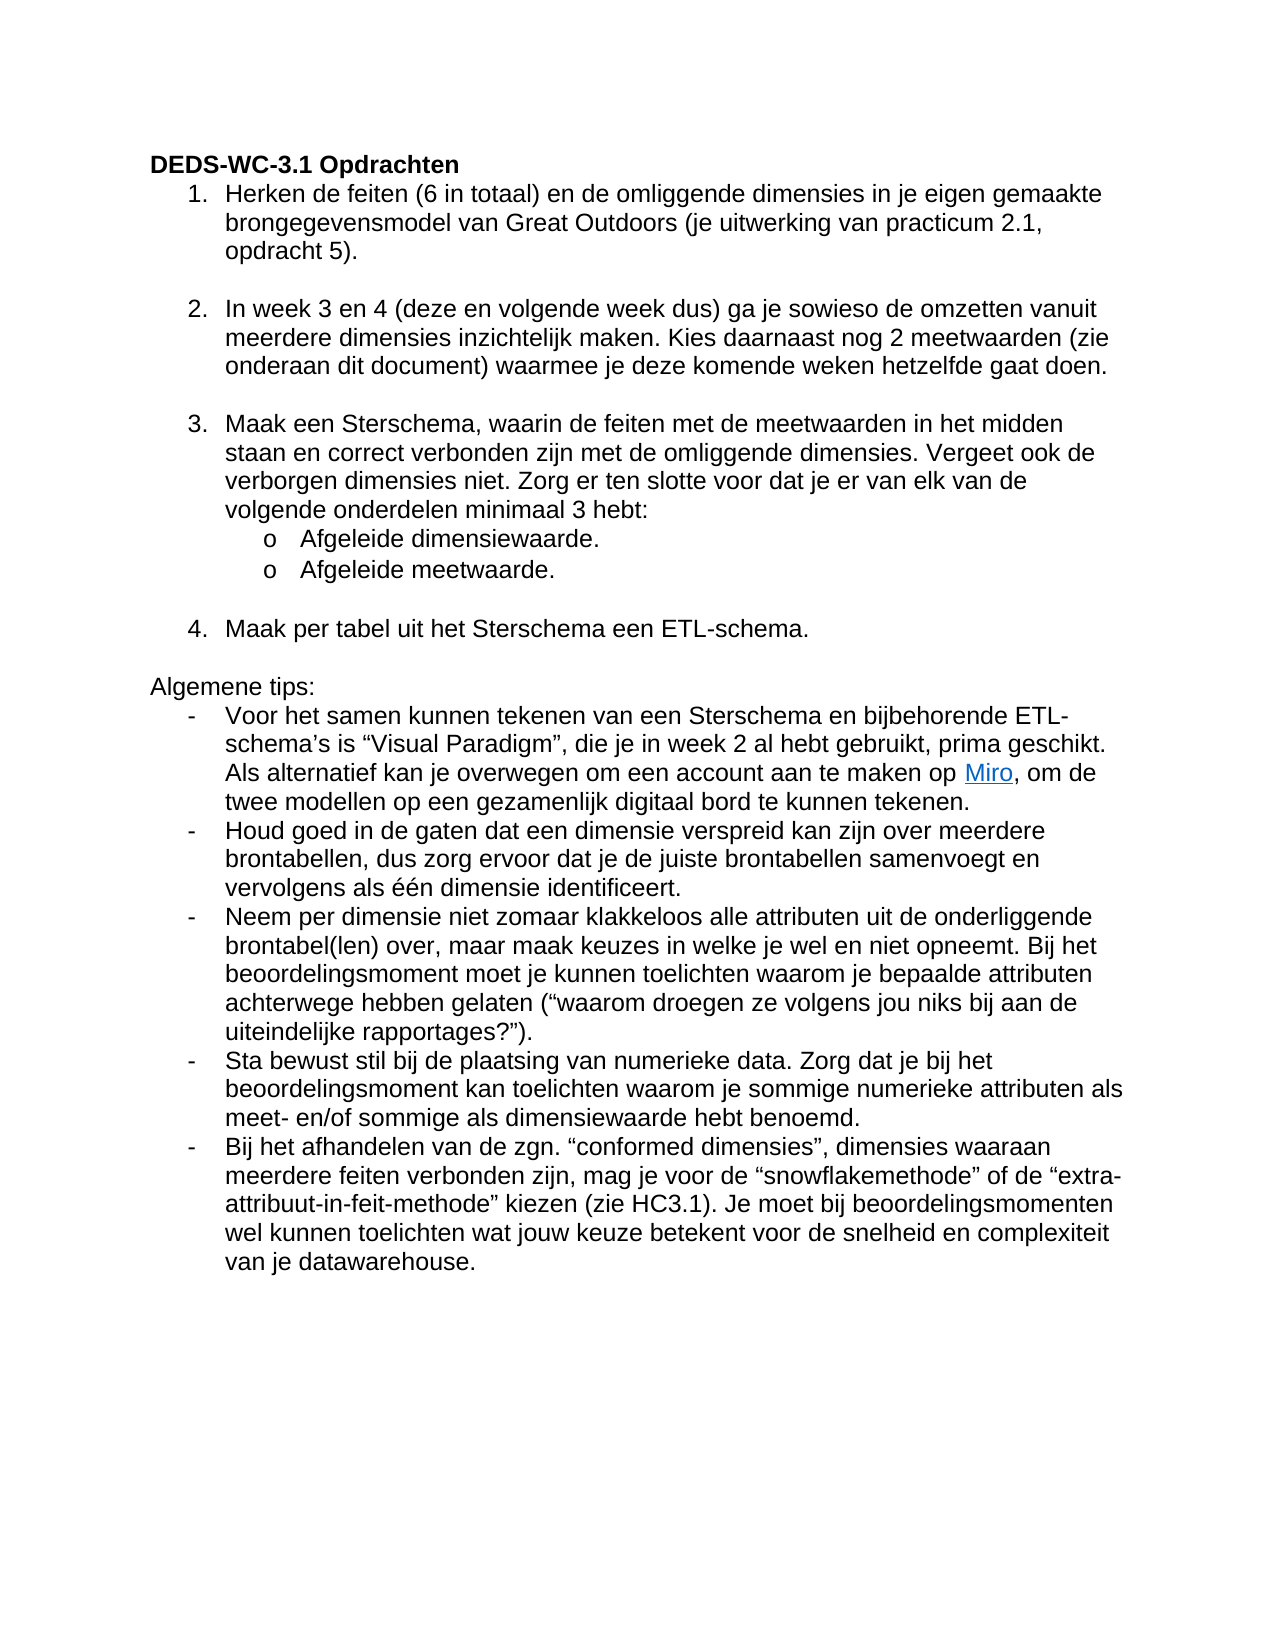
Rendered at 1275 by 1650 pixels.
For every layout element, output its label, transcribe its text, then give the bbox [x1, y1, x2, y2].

list In week 3 en 4 (deze en volgende week dus) ga je sowieso de omzetten vanuit meerdere dimensies inzichtelijk maken. Kies daarnaast nog 2 meetwaarden (zie onderaan dit document) waarmee je deze komende weken hetzelfde gaat doen. [187, 294, 1125, 380]
list Maak een Sterschema, waarin de feiten met de meetwaarden in het midden staan en correct verbonden zijn met de omliggende dimensies. Vergeet ook de verborgen dimensies niet. Zorg er ten slotte voor dat je er van elk van de volgende onderdelen minimaal 3 hebt: [187, 409, 1125, 524]
list Afgeleide meetwaarde. [262, 555, 1125, 586]
list Afgeleide dimensiewaarde. [262, 524, 1125, 555]
list Maak per tabel uit het Sterschema een ETL-schema. [187, 614, 1125, 643]
text Algemene tips: [150, 672, 1125, 701]
list Herken de feiten (6 in totaal) en de omliggende dimensies in je eigen gemaakte brongegevensmodel van Great Outdoors (je uitwerking van practicum 2.1, opdracht 5). [187, 179, 1125, 265]
text DEDS-WC-3.1 Opdrachten [150, 150, 1125, 179]
list Neem per dimensie niet zomaar klakkeloos alle attributen uit de onderliggende brontabel(len) over, maar maak keuzes in welke je wel en niet opneemt. Bij het beoordelingsmoment moet je kunnen toelichten waarom je bepaalde attributen achterwege hebben gelaten (“waarom droegen ze volgens jou niks bij aan de uiteindelijke rapportages?”). [187, 902, 1125, 1046]
list Houd goed in de gaten dat een dimensie verspreid kan zijn over meerdere brontabellen, dus zorg ervoor dat je de juiste brontabellen samenvoegt en vervolgens als één dimensie identificeert. [187, 816, 1125, 902]
list Bij het afhandelen van de zgn. “conformed dimensies”, dimensies waaraan meerdere feiten verbonden zijn, mag je voor de “snowflakemethode” of de “extra-attribuut-in-feit-methode” kiezen (zie HC3.1). Je moet bij beoordelingsmomenten wel kunnen toelichten wat jouw keuze betekent voor de snelheid en complexiteit van je datawarehouse. [187, 1132, 1125, 1276]
list Voor het samen kunnen tekenen van een Sterschema en bijbehorende ETL-schema’s is “Visual Paradigm”, die je in week 2 al hebt gebruikt, prima geschikt. Als alternatief kan je overwegen om een account aan te maken op Miro, om de twee modellen op een gezamenlijk digitaal bord te kunnen tekenen. [187, 701, 1125, 816]
list Sta bewust stil bij de plaatsing van numerieke data. Zorg dat je bij het beoordelingsmoment kan toelichten waarom je sommige numerieke attributen als meet- en/of sommige als dimensiewaarde hebt benoemd. [187, 1046, 1125, 1132]
